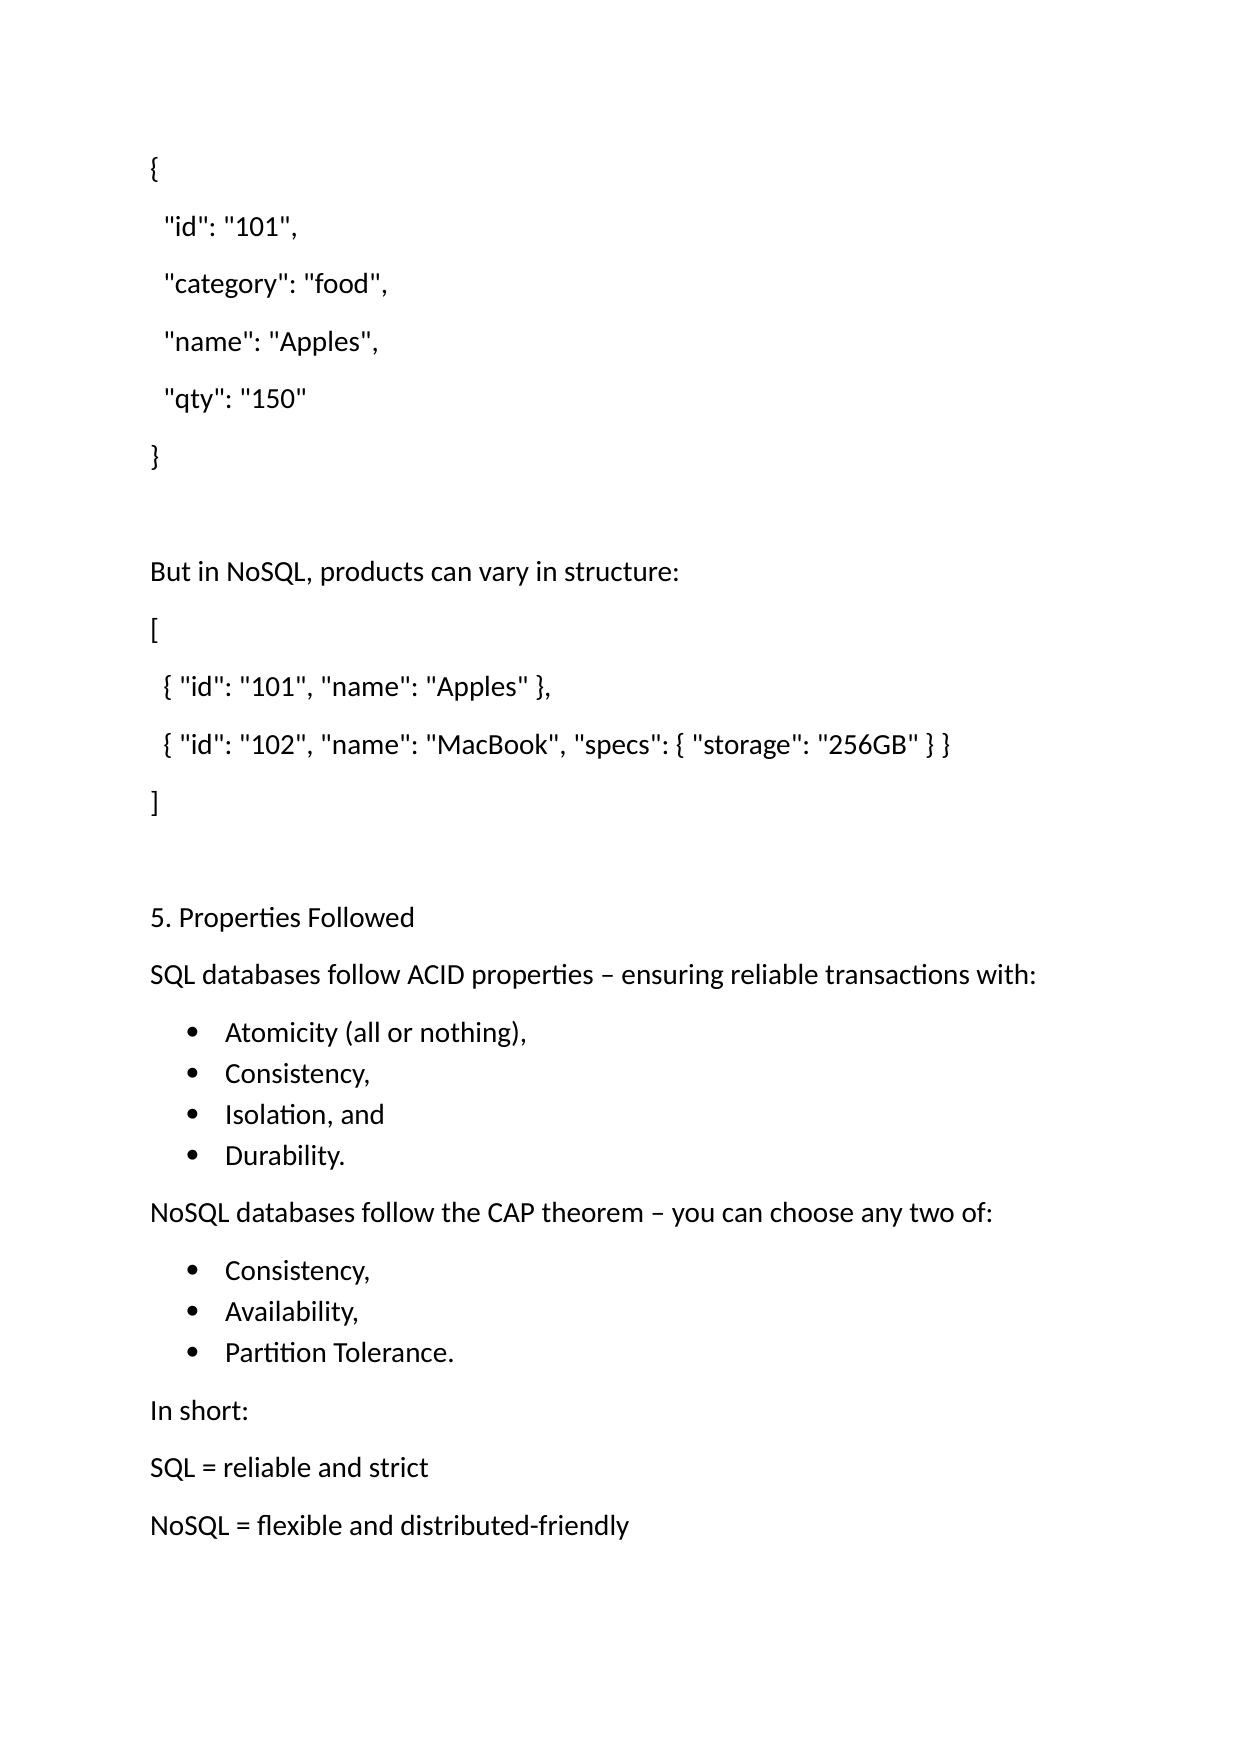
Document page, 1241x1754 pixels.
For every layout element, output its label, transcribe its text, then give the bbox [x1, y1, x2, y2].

text { "id": "101", "name": "Apples" }, [150, 668, 1090, 704]
text SQL = reliable and strict [150, 1449, 1090, 1485]
list Isolation, and [187, 1096, 1090, 1132]
text In short: [150, 1392, 1090, 1427]
text "name": "Apples", [150, 323, 1090, 358]
text "qty": "150" [150, 380, 1090, 416]
text 5. Properties Followed [150, 899, 1090, 934]
list Availability, [187, 1293, 1090, 1329]
text [ [150, 611, 1090, 646]
text "id": "101", [150, 208, 1090, 243]
text ] [150, 784, 1090, 819]
text { [150, 150, 1090, 186]
text { "id": "102", "name": "MacBook", "specs": { "storage": "256GB" } } [150, 726, 1090, 762]
list Consistency, [187, 1252, 1090, 1288]
text NoSQL databases follow the CAP theorem – you can choose any two of: [150, 1194, 1090, 1230]
text } [150, 438, 1090, 474]
text "category": "food", [150, 265, 1090, 301]
list Durability. [187, 1137, 1090, 1172]
list Consistency, [187, 1055, 1090, 1091]
text NoSQL = flexible and distributed-friendly [150, 1507, 1090, 1542]
list Partition Tolerance. [187, 1334, 1090, 1369]
text SQL databases follow ACID properties – ensuring reliable transactions with: [150, 956, 1090, 992]
text But in NoSQL, products can vary in structure: [150, 553, 1090, 589]
list Atomicity (all or nothing), [187, 1014, 1090, 1050]
